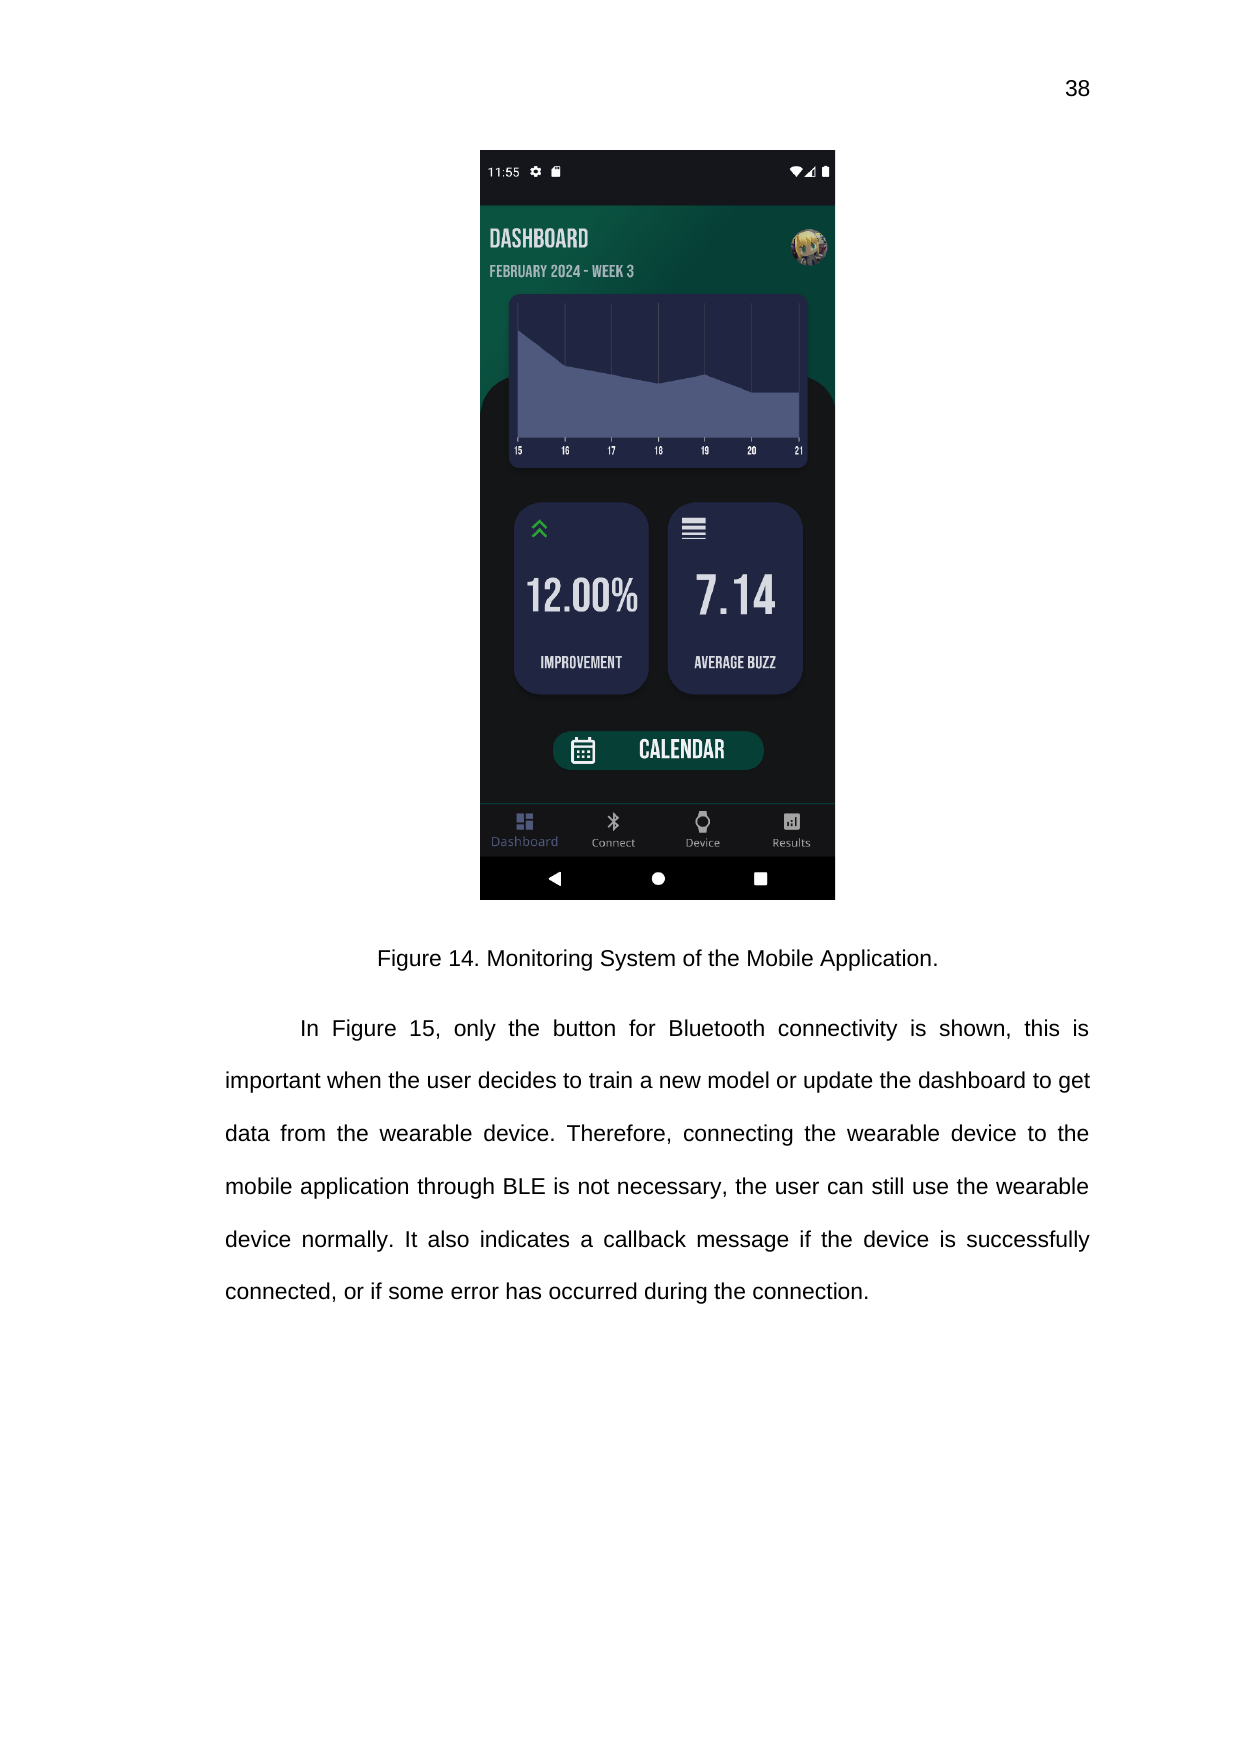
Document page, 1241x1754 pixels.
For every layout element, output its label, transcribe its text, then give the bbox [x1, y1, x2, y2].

text Figure 14. Monitoring System of the Mobile Application. [225, 945, 1090, 972]
text In Figure 15, only the button for Bluetooth connectivity is shown, this is important when the user decides to train a new model or update the dashboard to get data from the wearable device. Therefore, connecting the wearable device to the mobile application through BLE is not necessary, the user can still use the wearable device normally. It also indicates a callback message if the device is successfully connected, or if some error has occurred during the connection. [225, 1015, 1090, 1305]
picture [480, 150, 836, 900]
